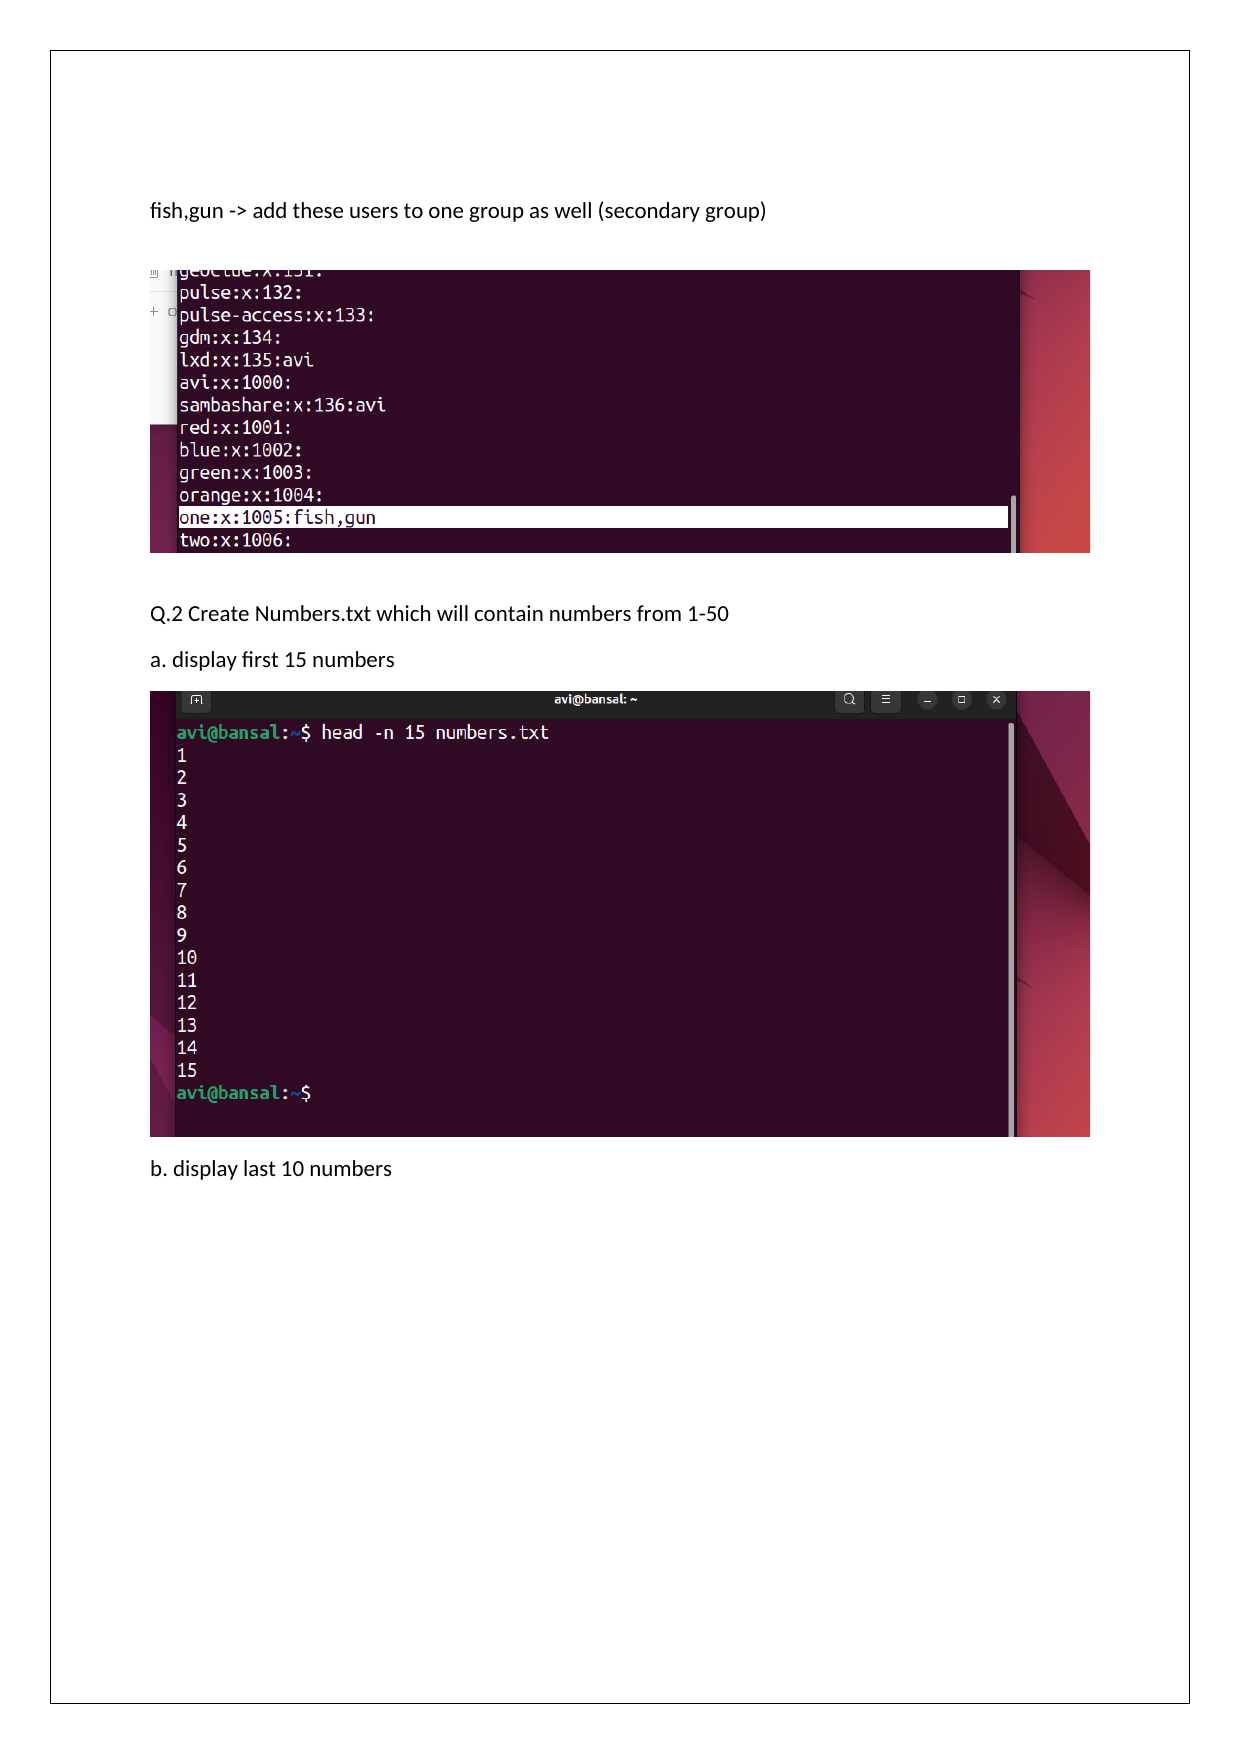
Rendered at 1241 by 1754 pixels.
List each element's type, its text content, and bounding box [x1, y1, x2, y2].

text b. display last 10 numbers [150, 1154, 1090, 1182]
text Q.2 Create Numbers.txt which will contain numbers from 1-50 [150, 599, 1090, 627]
picture [150, 270, 1091, 553]
text a. display first 15 numbers [150, 646, 1090, 673]
picture [150, 691, 1091, 1137]
text fish,gun -> add these users to one group as well (secondary group) [150, 196, 1090, 224]
